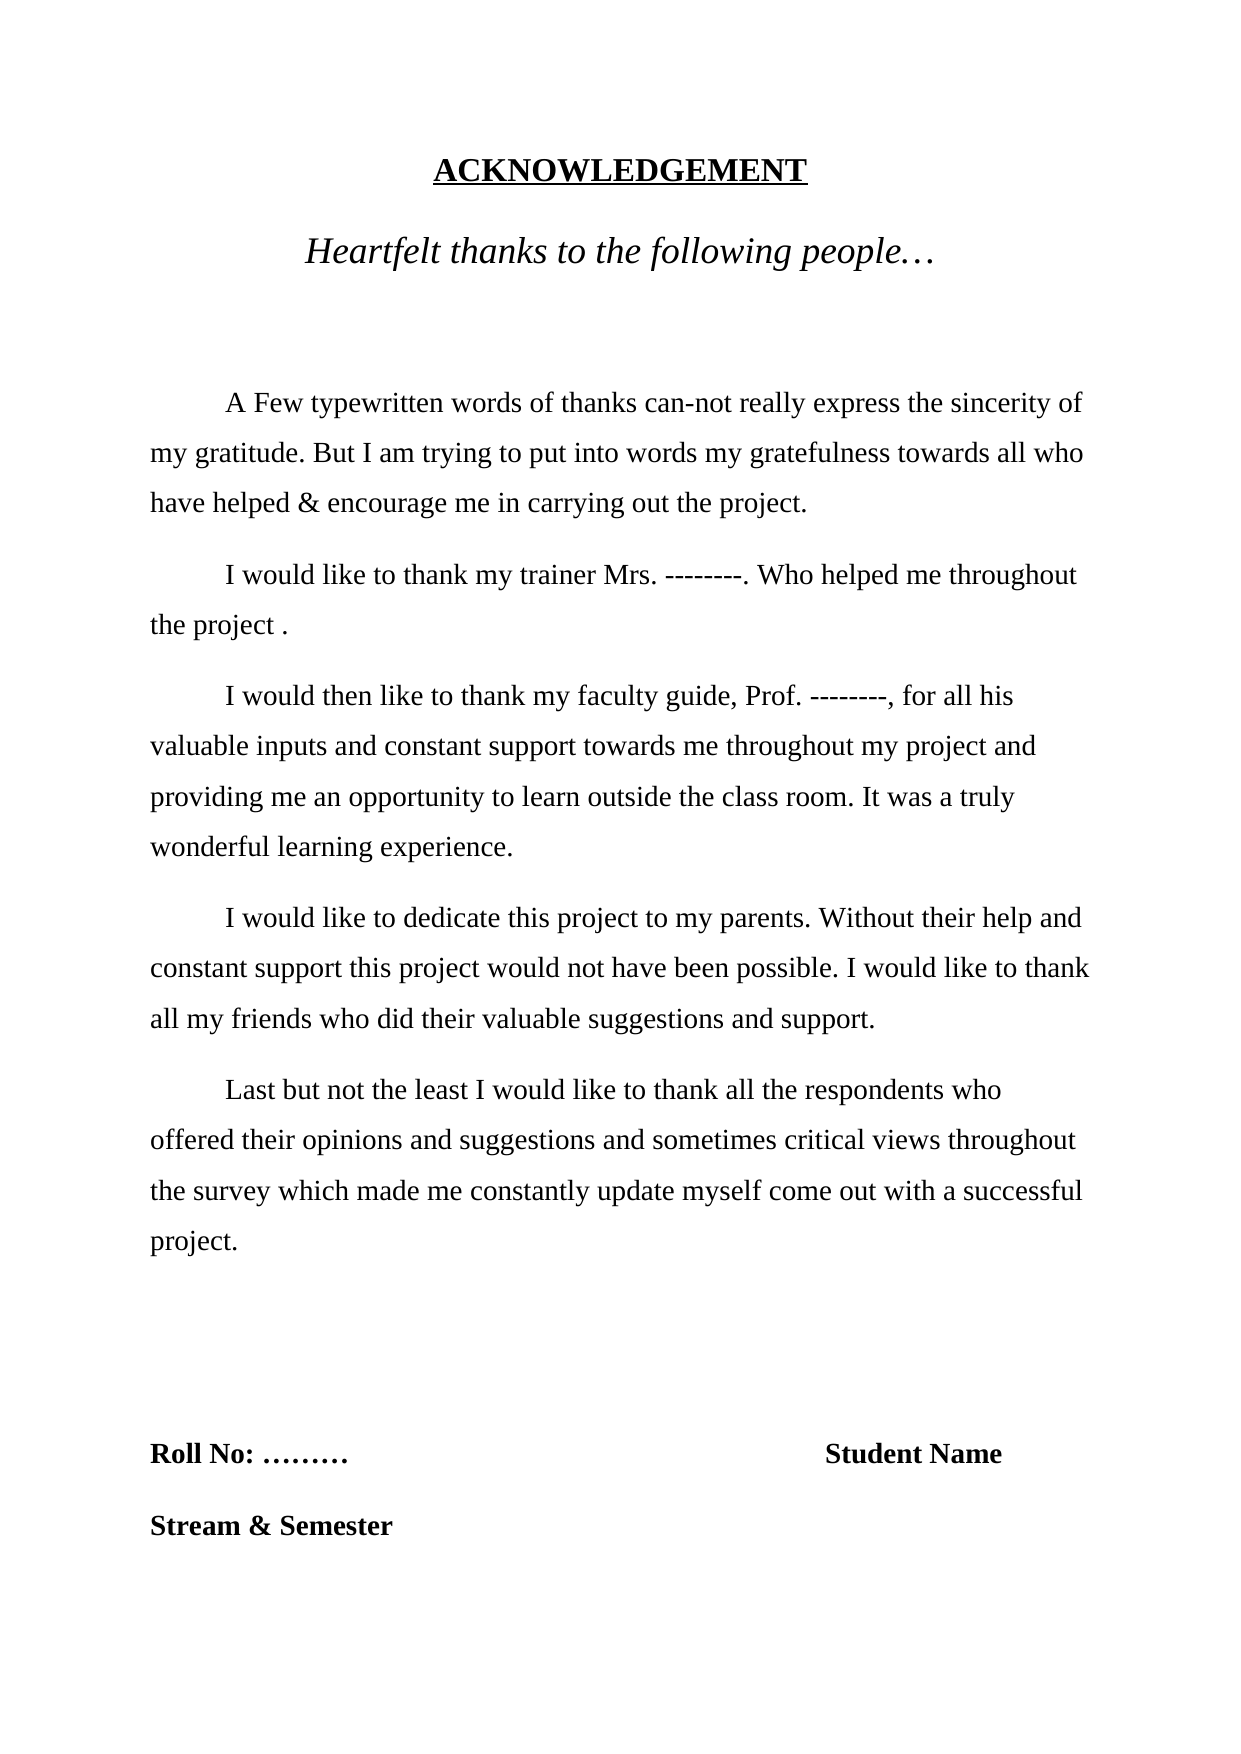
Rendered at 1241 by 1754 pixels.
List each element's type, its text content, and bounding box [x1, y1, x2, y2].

text Roll No: ……… Student Name [150, 1436, 1090, 1470]
text Heartfelt thanks to the following people… [150, 228, 1090, 271]
text ACKNOWLEDGEMENT [150, 150, 1090, 188]
text I would like to dedicate this project to my parents. Without their help and constant support this project would not have been possible. I would like to thank all my friends who did their valuable suggestions and support. [150, 900, 1090, 1034]
text Last but not the least I would like to thank all the respondents who offered their opinions and suggestions and sometimes critical views throughout the survey which made me constantly update myself come out with a successful project. [150, 1072, 1090, 1257]
text I would then like to thank my faculty guide, Prof. --------, for all his valuable inputs and constant support towards me throughout my project and providing me an opportunity to learn outside the class room. It was a truly wonderful learning experience. [150, 678, 1090, 863]
text Stream & Semester [150, 1508, 1090, 1541]
text I would like to thank my trainer Mrs. --------. Who helped me throughout the project . [150, 557, 1090, 641]
text A Few typewritten words of thanks can-not really express the sincerity of my gratitude. But I am trying to put into words my gratefulness towards all who have helped & encourage me in carrying out the project. [150, 385, 1090, 519]
